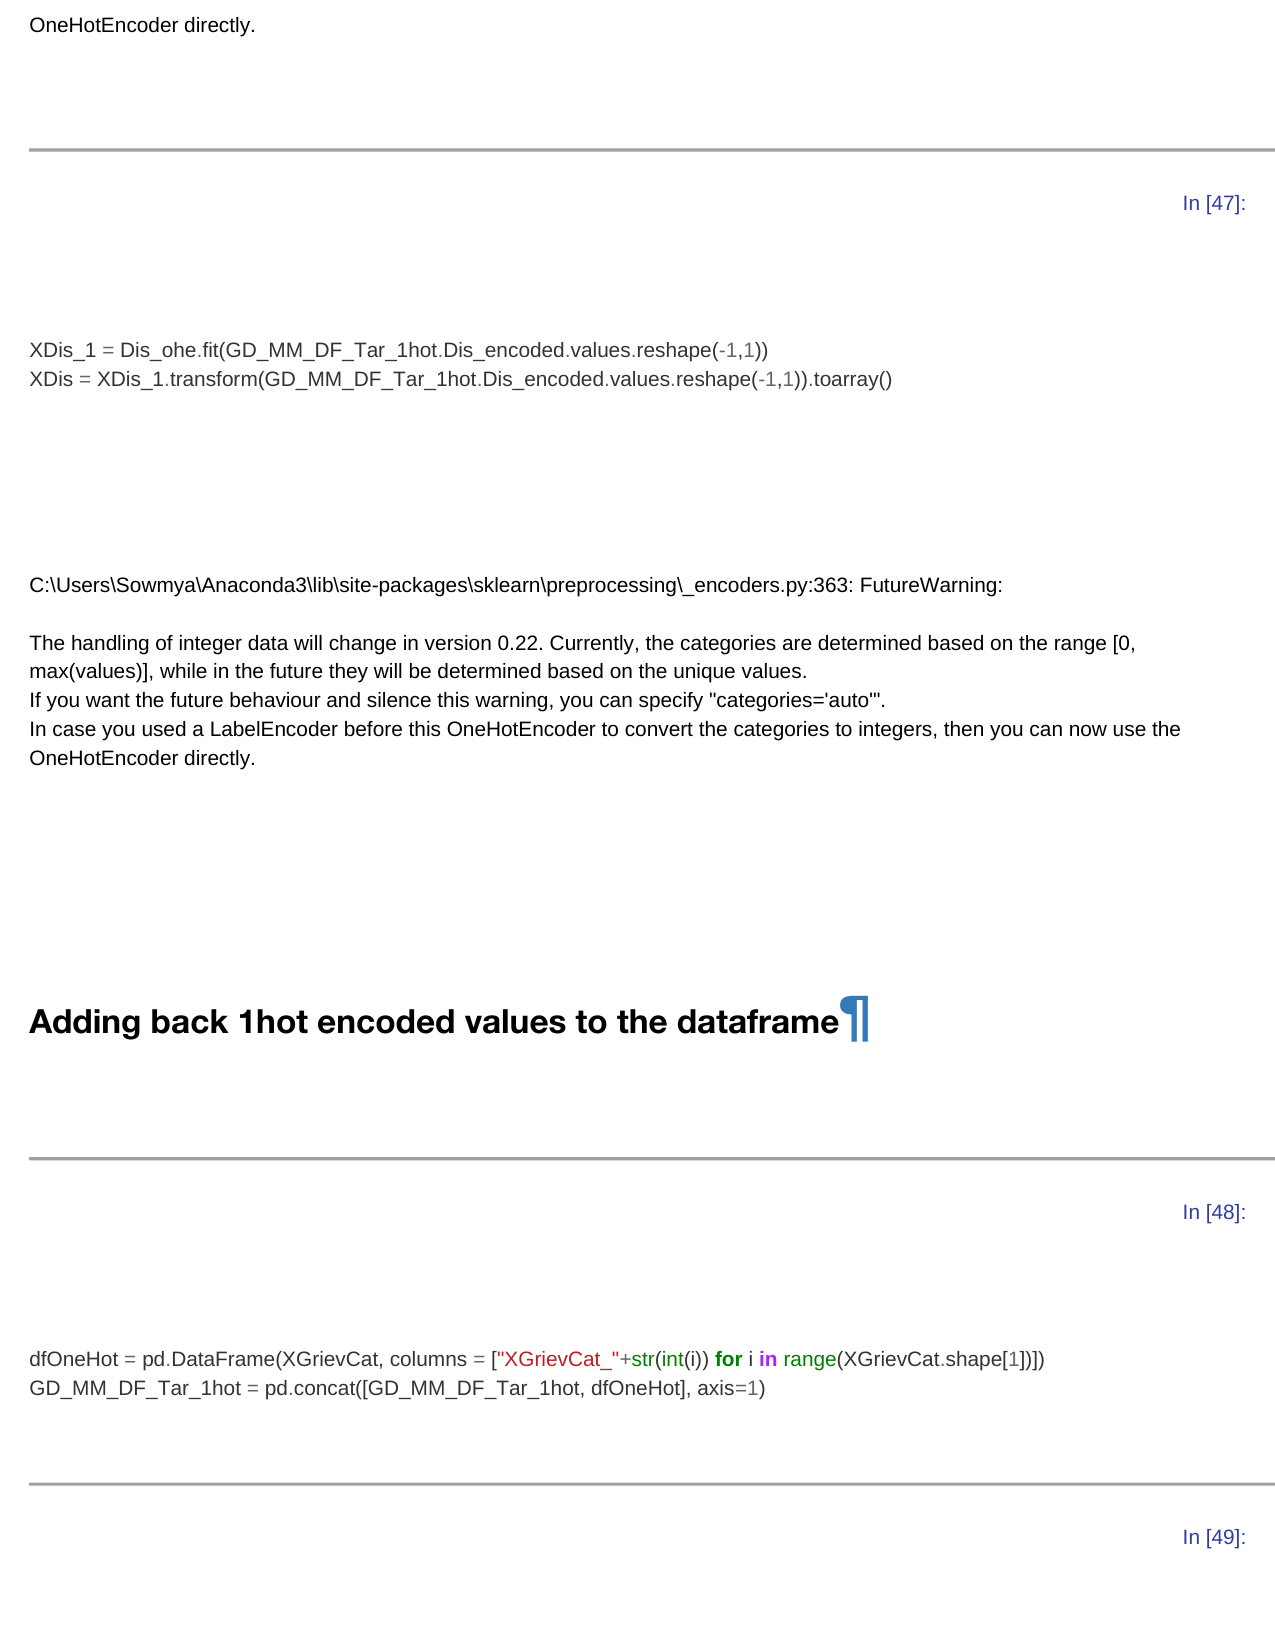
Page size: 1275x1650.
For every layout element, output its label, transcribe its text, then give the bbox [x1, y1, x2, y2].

text Adding back 1hot encoded values to the dataframe¶ [29, 983, 1244, 1048]
text dfOneHot = pd.DataFrame(XGrievCat, columns = ["XGrievCat_"+str(int(i)) for i in range(XGrievCat.shape[1])]) GD_MM_DF_Tar_1hot = pd.concat([GD_MM_DF_Tar_1hot, dfOneHot], axis=1) [29, 1347, 1246, 1428]
text XDis_1 = Dis_ohe.fit(GD_MM_DF_Tar_1hot.Dis_encoded.values.reshape(-1,1)) XDis = XDis_1.transform(GD_MM_DF_Tar_1hot.Dis_encoded.values.reshape(-1,1)).toarray() [29, 338, 1246, 419]
text In [49]: [29, 1525, 1246, 1549]
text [29, 12, 1246, 94]
text In [48]: [29, 1199, 1246, 1223]
text In [47]: [29, 191, 1246, 215]
